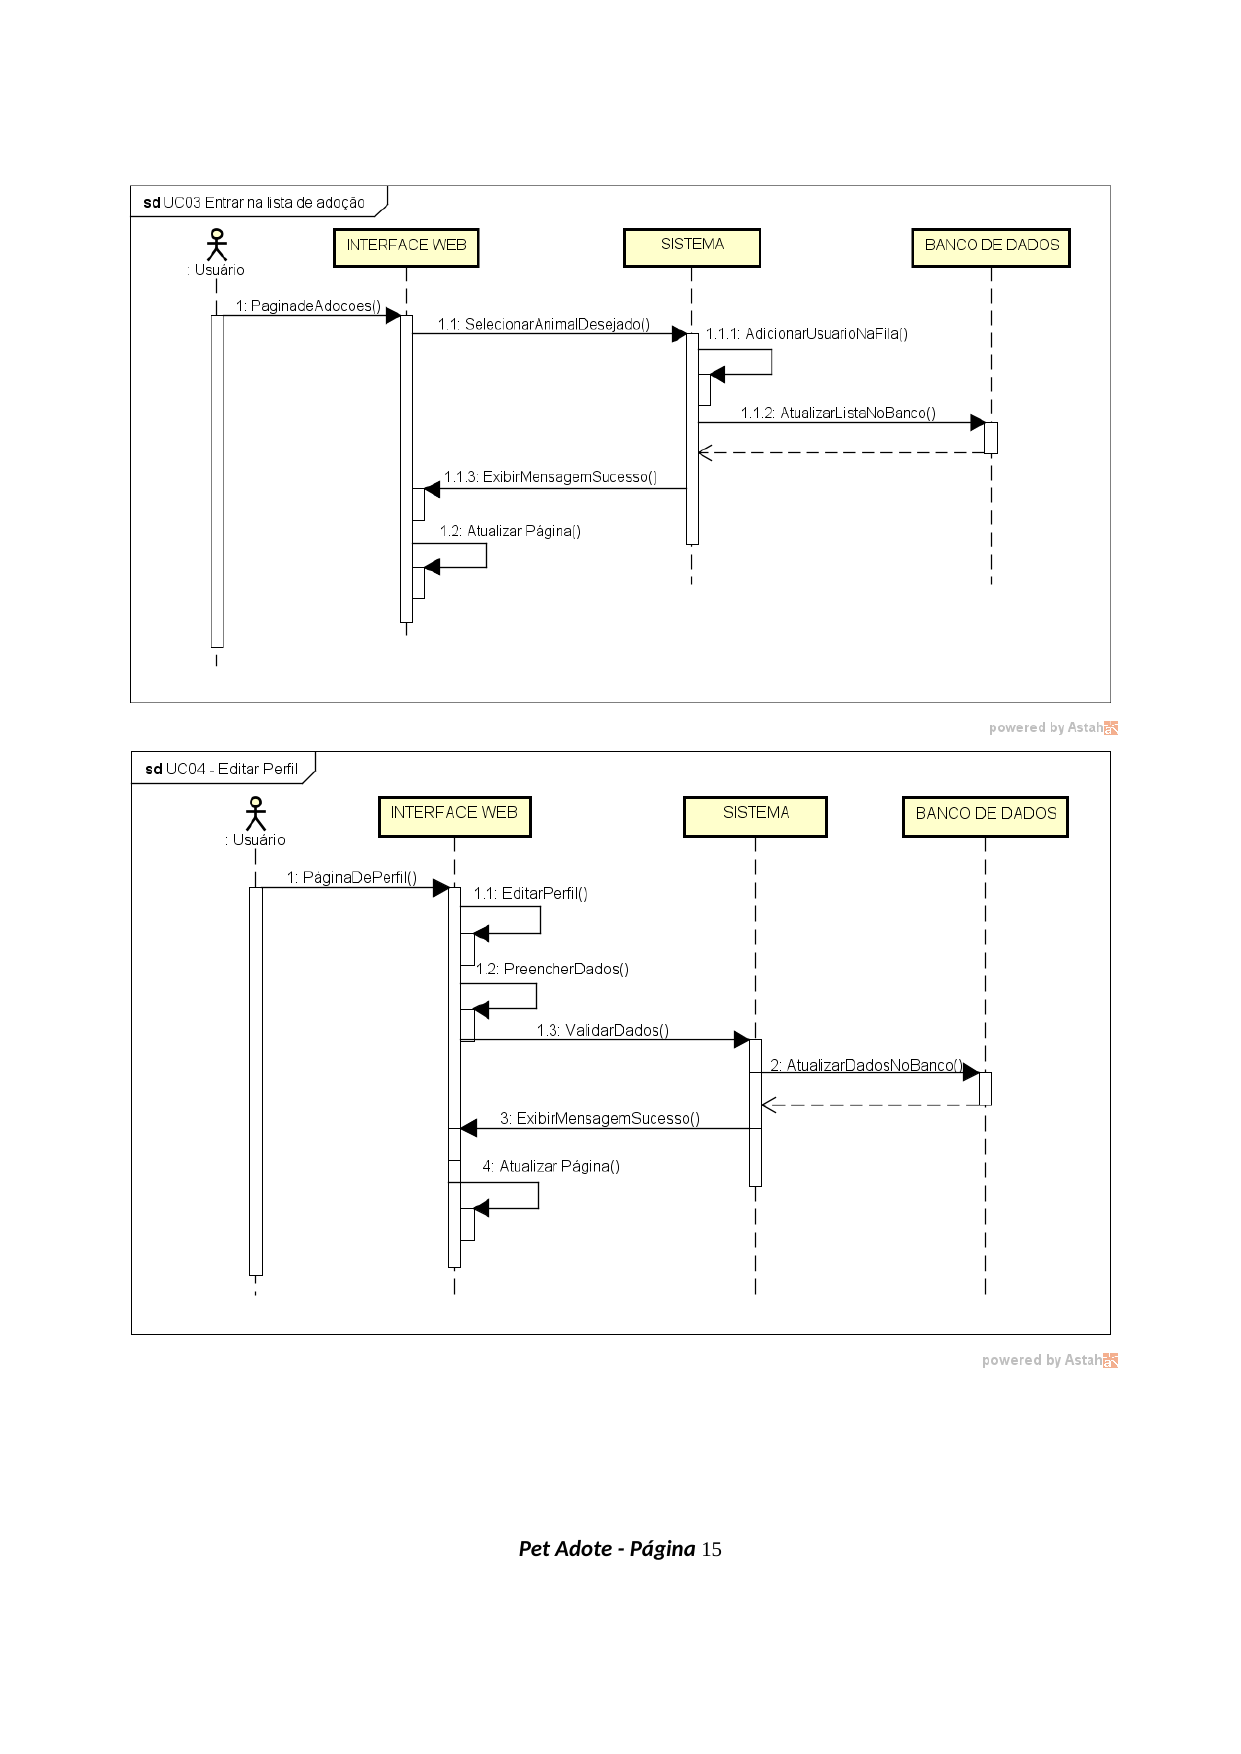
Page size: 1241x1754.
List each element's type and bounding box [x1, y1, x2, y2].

picture [118, 174, 1122, 1372]
